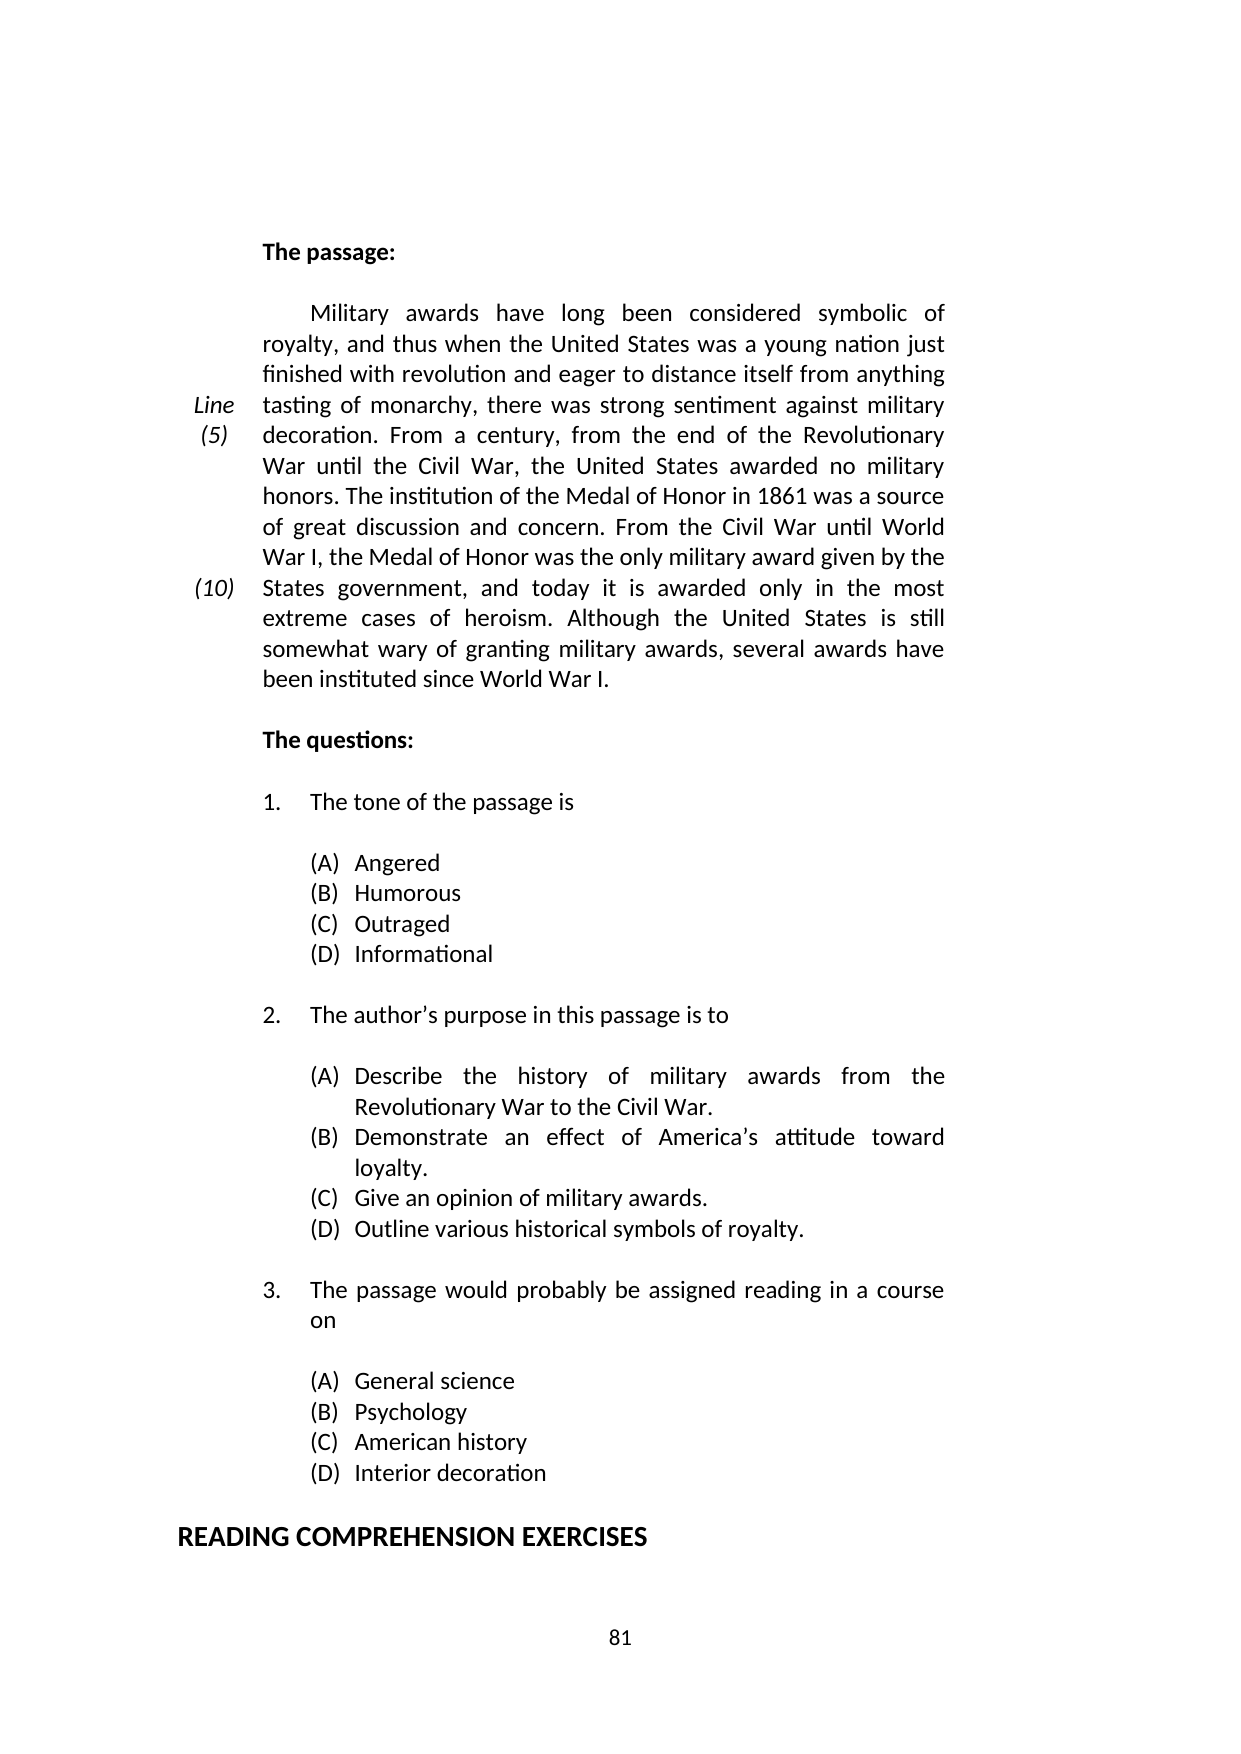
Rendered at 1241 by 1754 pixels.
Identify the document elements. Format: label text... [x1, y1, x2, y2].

table_cell Line (5) (10) [177, 236, 251, 1488]
text READING COMPREHENSION EXERCISES [177, 1518, 1063, 1554]
table_cell The passage: Military awards have long been considered symbolic of royalty, and thus when the United States was a young nation just finished with revolution and eager to distance itself from anything tasting of monarchy, there was strong sentiment against military decoration. From a century, from the end of the Revolutionary War until the Civil War, the United States awarded no military honors. The institution of the Medal of Honor in 1861 was a source of great discussion and concern. From the Civil War until World War I, the Medal of Honor was the only military award given by the States government, and today it is awarded only in the most extreme cases of heroism. Although the United States is still somewhat wary of granting military awards, several awards have been instituted since World War I. The questions: The tone of the passage is Angered Humorous Outraged Informational The author’s purpose in this passage is to Describe the history of military awards from the Revolutionary War to the Civil War. Demonstrate an effect of America’s attitude toward loyalty. Give an opinion of military awards. Outline various historical symbols of royalty. The passage would probably be assigned reading in a course on General science Psychology American history Interior decoration [251, 236, 957, 1488]
